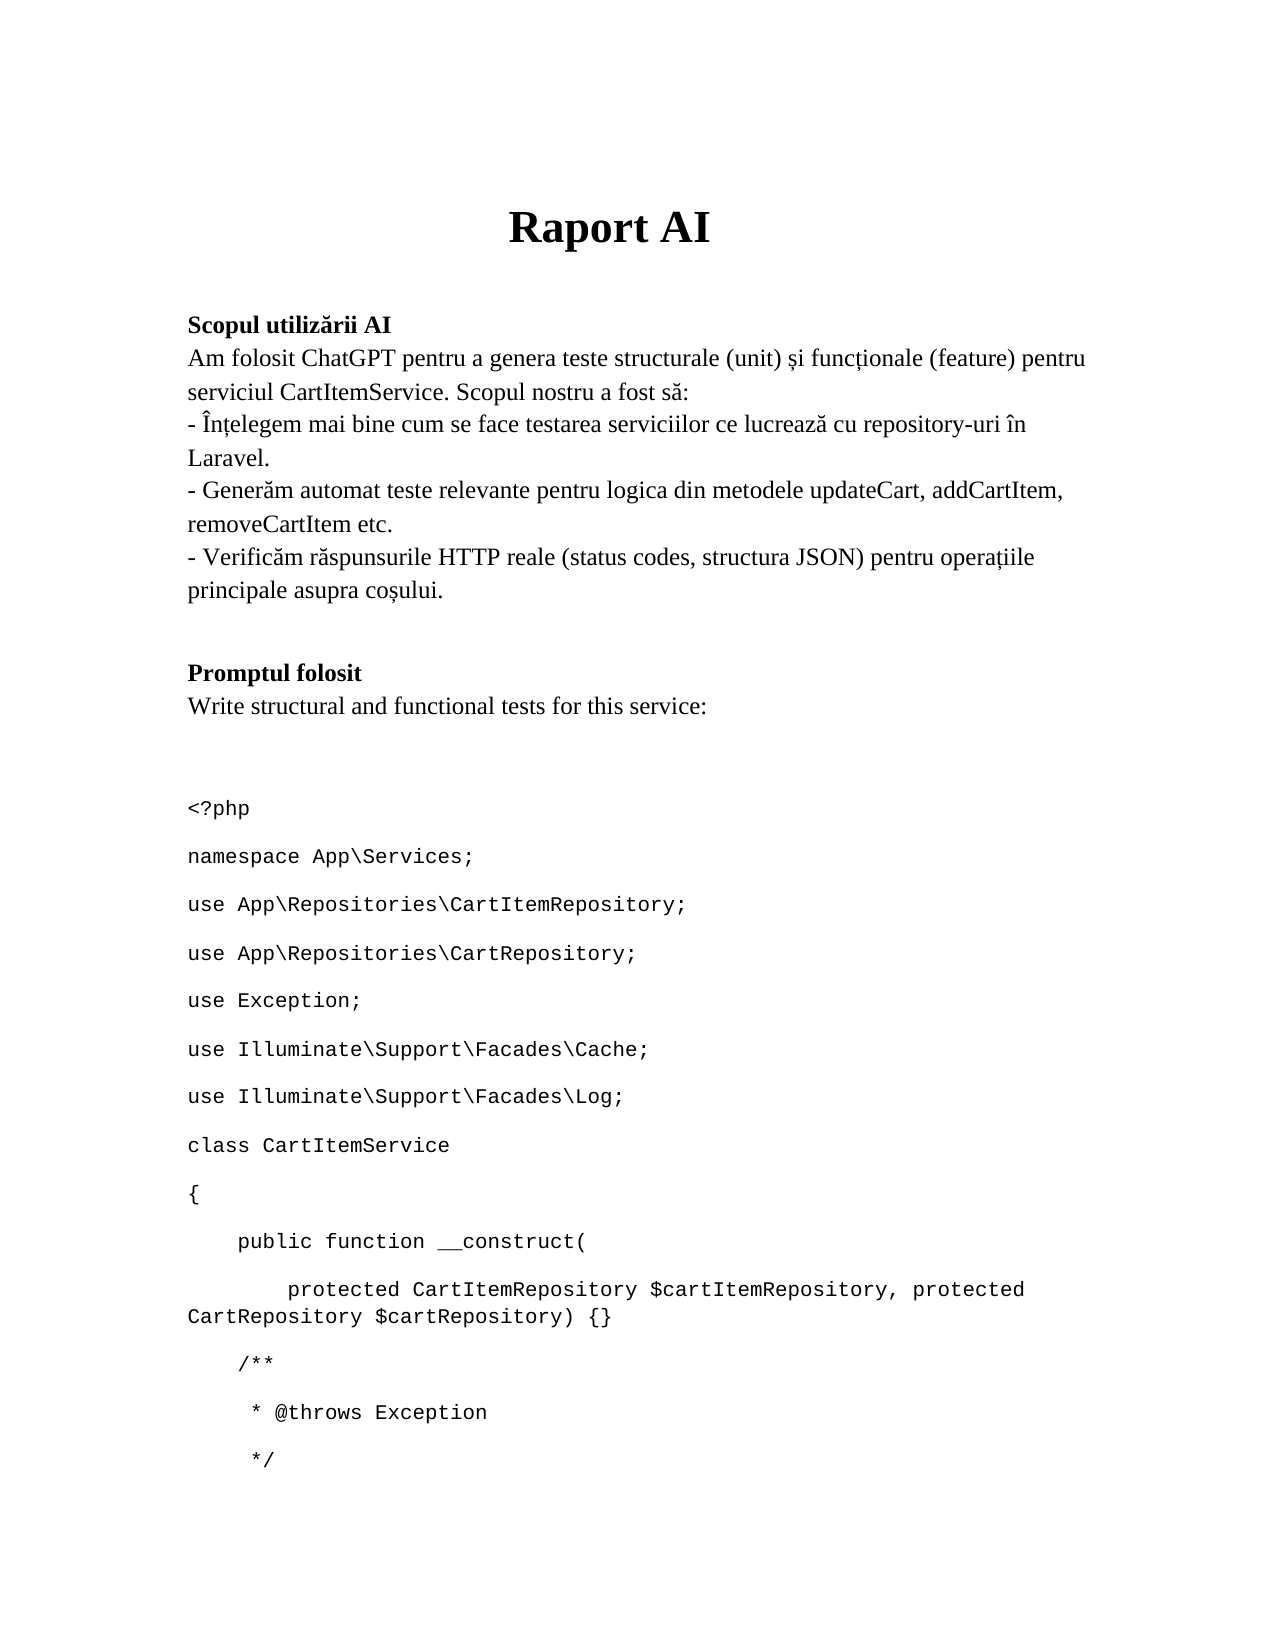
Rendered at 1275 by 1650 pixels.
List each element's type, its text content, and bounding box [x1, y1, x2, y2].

text Am folosit ChatGPT pentru a genera teste structurale (unit) și funcționale (feature) pentru serviciul CartItemService. Scopul nostru a fost să: - Înțelegem mai bine cum se face testarea serviciilor ce lucrează cu repository-uri în Laravel. - Generăm automat teste relevante pentru logica din metodele updateCart, addCartItem, removeCartItem etc. - Verificăm răspunsurile HTTP reale (status codes, structura JSON) pentru operațiile principale asupra coșului. [187, 343, 1087, 603]
text public function __construct( [187, 1231, 1087, 1254]
text use Illuminate\Support\Facades\Log; [187, 1087, 1087, 1110]
text { [187, 1183, 1087, 1206]
text <?php [187, 798, 1087, 822]
subtitle Raport AI [187, 200, 1087, 253]
text * @throws Exception [187, 1402, 1087, 1426]
text /** [187, 1354, 1087, 1377]
text class CartItemService [187, 1134, 1087, 1158]
subtitle Promptul folosit [187, 658, 1087, 686]
subtitle Scopul utilizării AI [187, 311, 1087, 339]
text protected CartItemRepository $cartItemRepository, protected CartRepository $cartRepository) {} [187, 1279, 1087, 1329]
text use Exception; [187, 991, 1087, 1014]
text use Illuminate\Support\Facades\Cache; [187, 1038, 1087, 1062]
text use App\Repositories\CartItemRepository; [187, 894, 1087, 918]
text use App\Repositories\CartRepository; [187, 942, 1087, 966]
text namespace App\Services; [187, 846, 1087, 870]
text */ [187, 1450, 1087, 1473]
text Write structural and functional tests for this service: [187, 691, 1087, 719]
